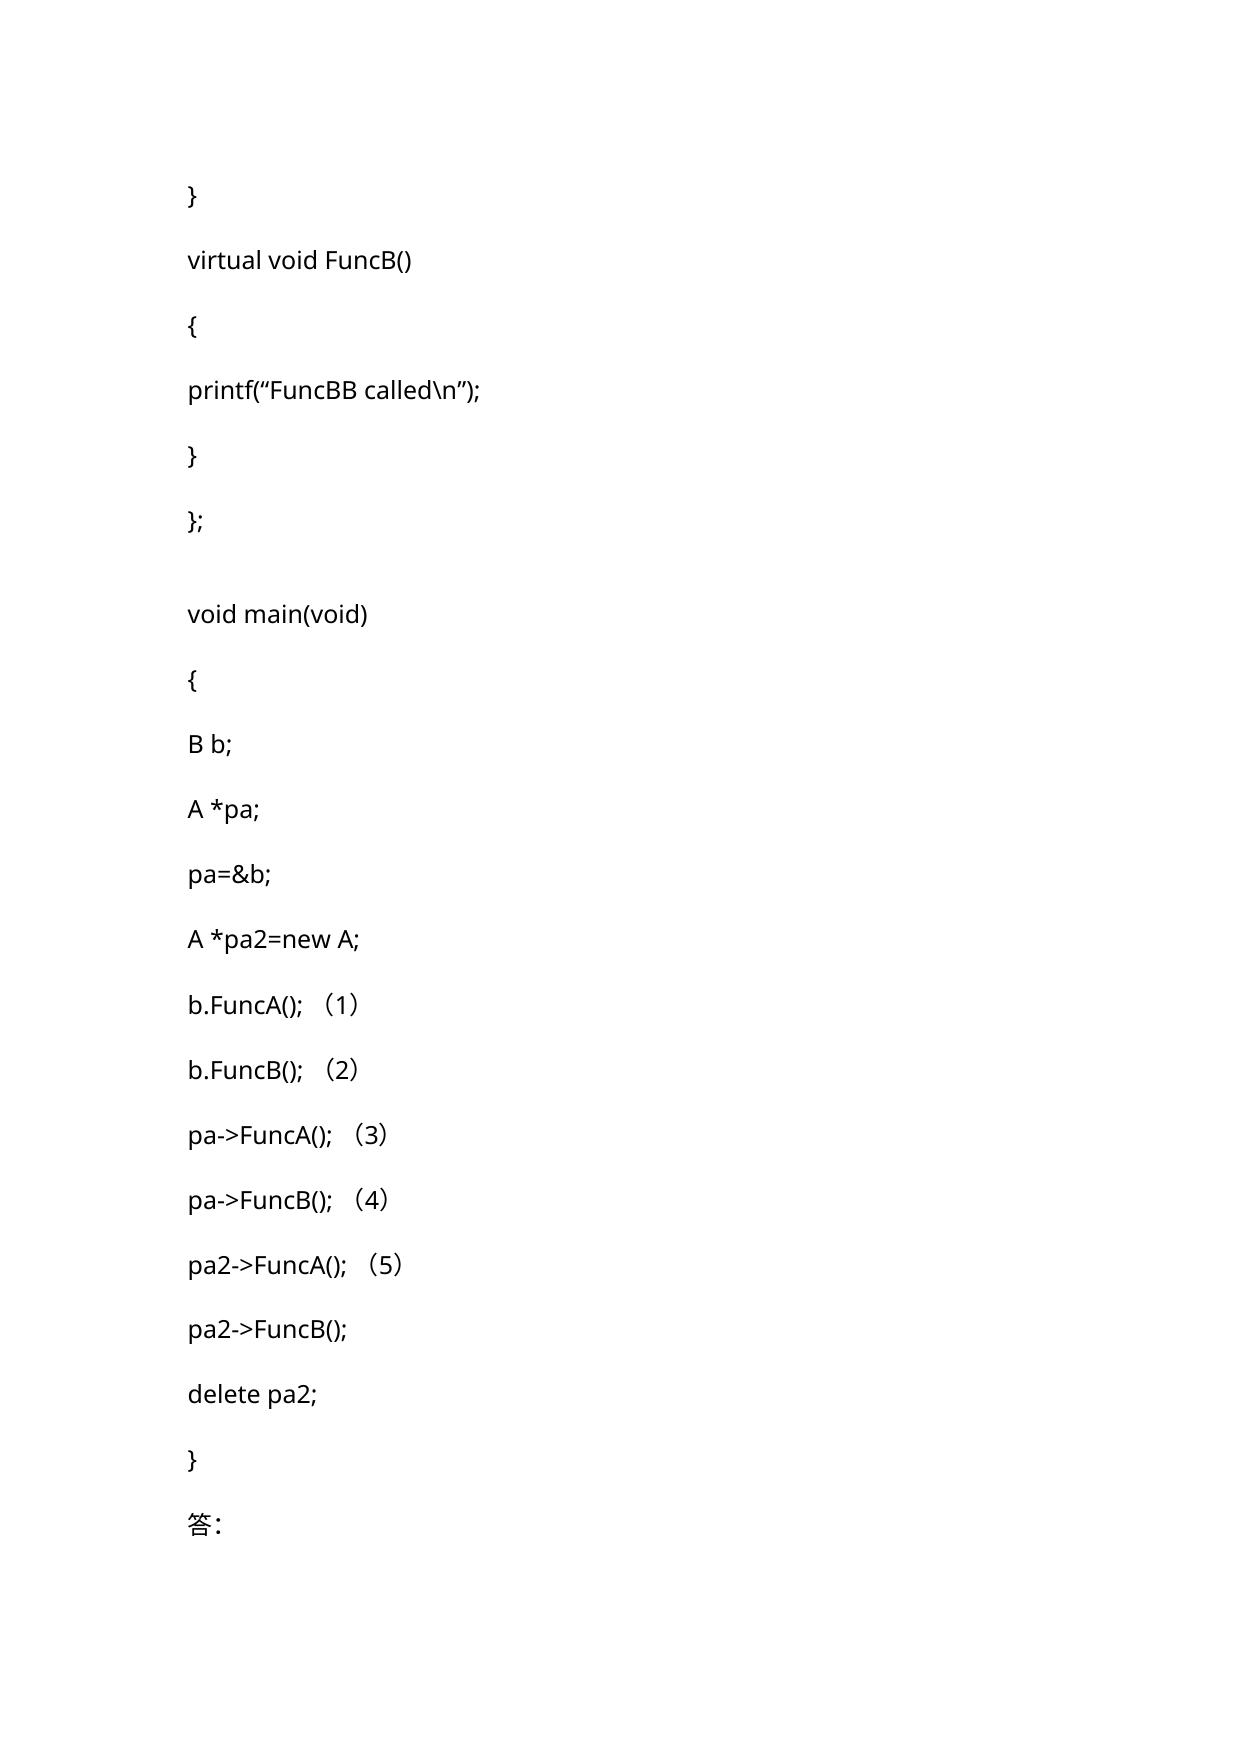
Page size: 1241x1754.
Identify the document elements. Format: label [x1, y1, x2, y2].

text [187, 581, 1053, 1556]
text [187, 162, 1053, 552]
